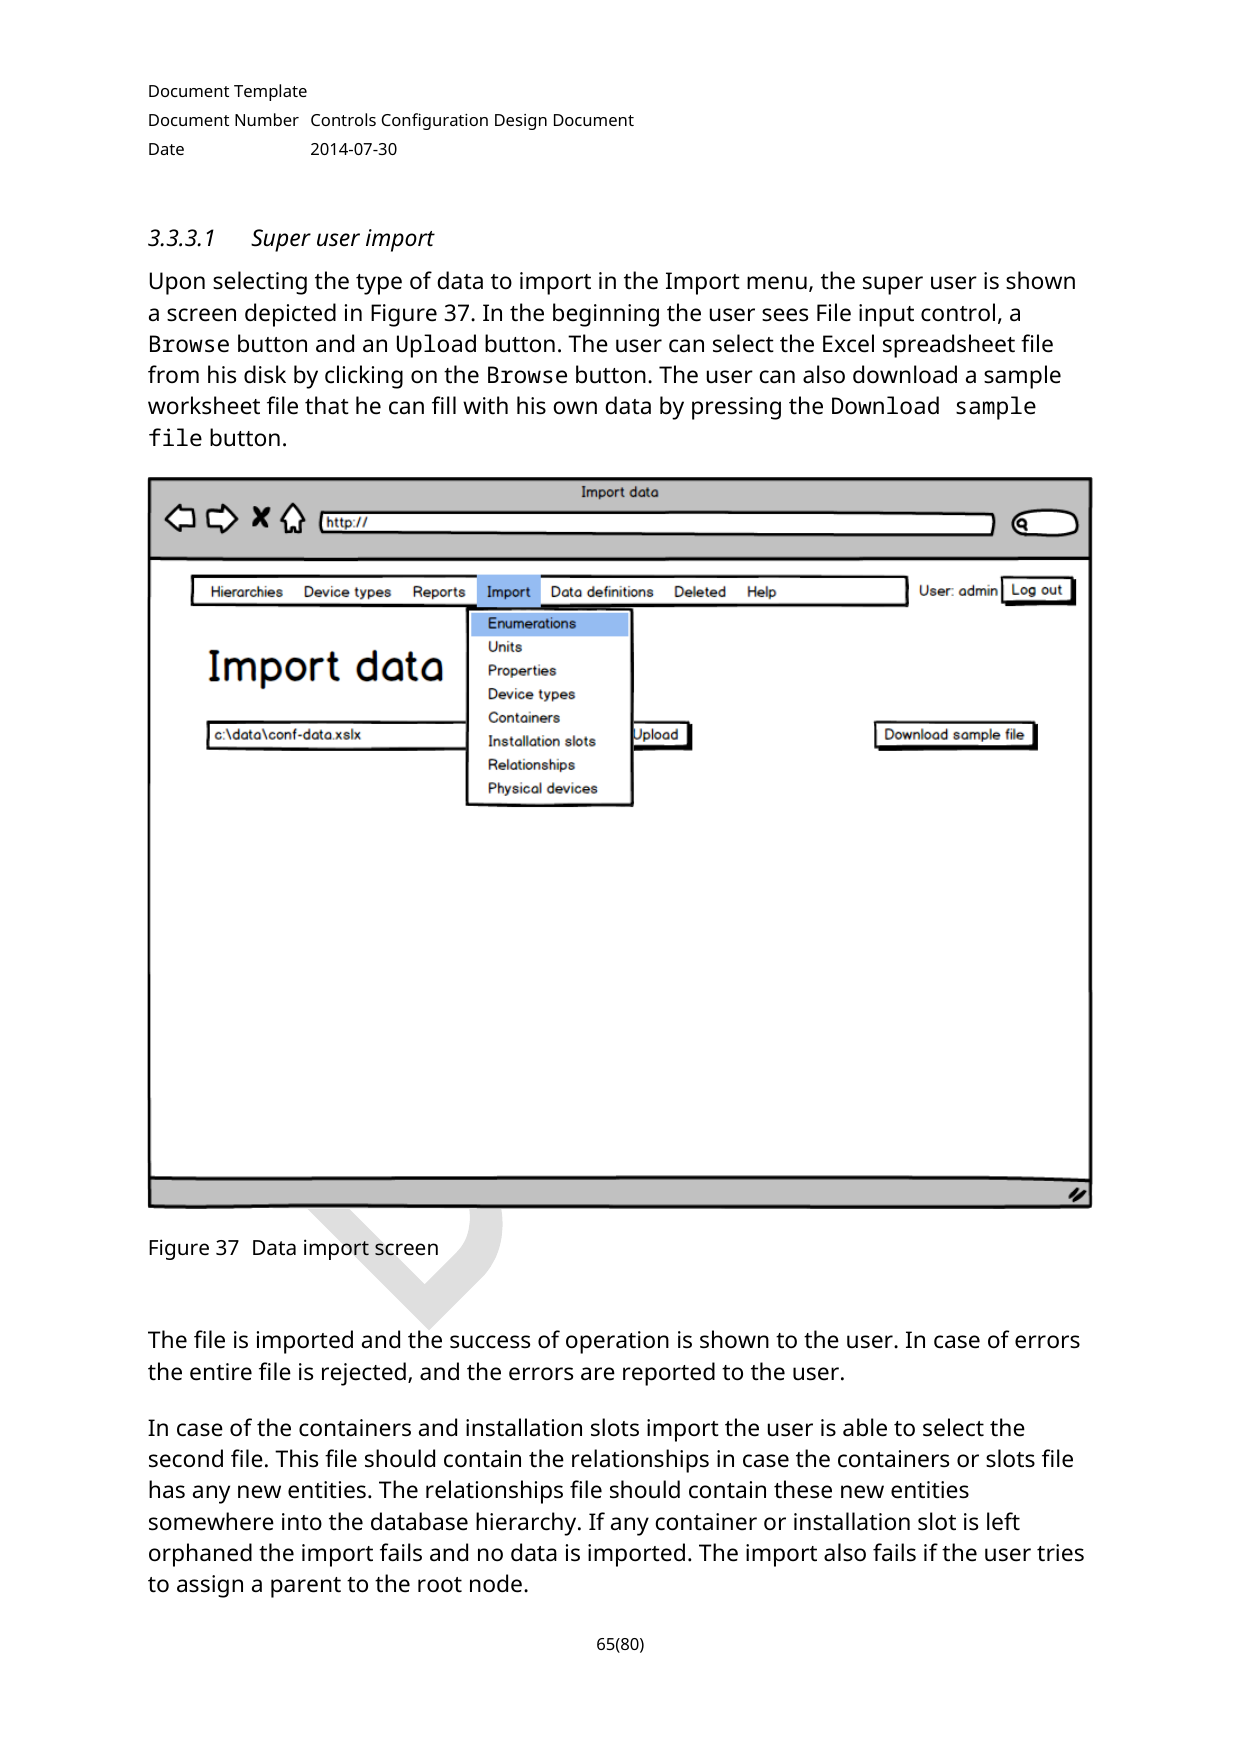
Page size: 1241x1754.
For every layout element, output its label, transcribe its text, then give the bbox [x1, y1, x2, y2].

text The file is imported and the success of operation is shown to the user. In case of errors the entire file is rejected, and the errors are reported to the user. [148, 1324, 1092, 1387]
picture [147, 477, 1093, 1209]
subtitle Super user import [148, 221, 1092, 253]
text Figure 37 Data import screen [148, 1233, 1092, 1262]
text Upon selecting the type of data to import in the Import menu, the super user is shown a screen depicted in Figure 37. In the beginning the user sees File input control, a Browse button and an Upload button. The user can select the Excel spreadsheet file from his disk by clicking on the Browse button. The user can also download a sample worksheet file that he can fill with his own data by pressing the Download sample file button. [148, 265, 1092, 453]
text In case of the containers and installation slots import the user is able to select the second file. This file should contain the relationships in case the containers or slots file has any new entities. The relationships file should contain these new entities somewhere into the database hierarchy. If any container or installation slot is left orphaned the import fails and no data is imported. The import also fails if the user tries to assign a parent to the root node. [148, 1412, 1092, 1599]
